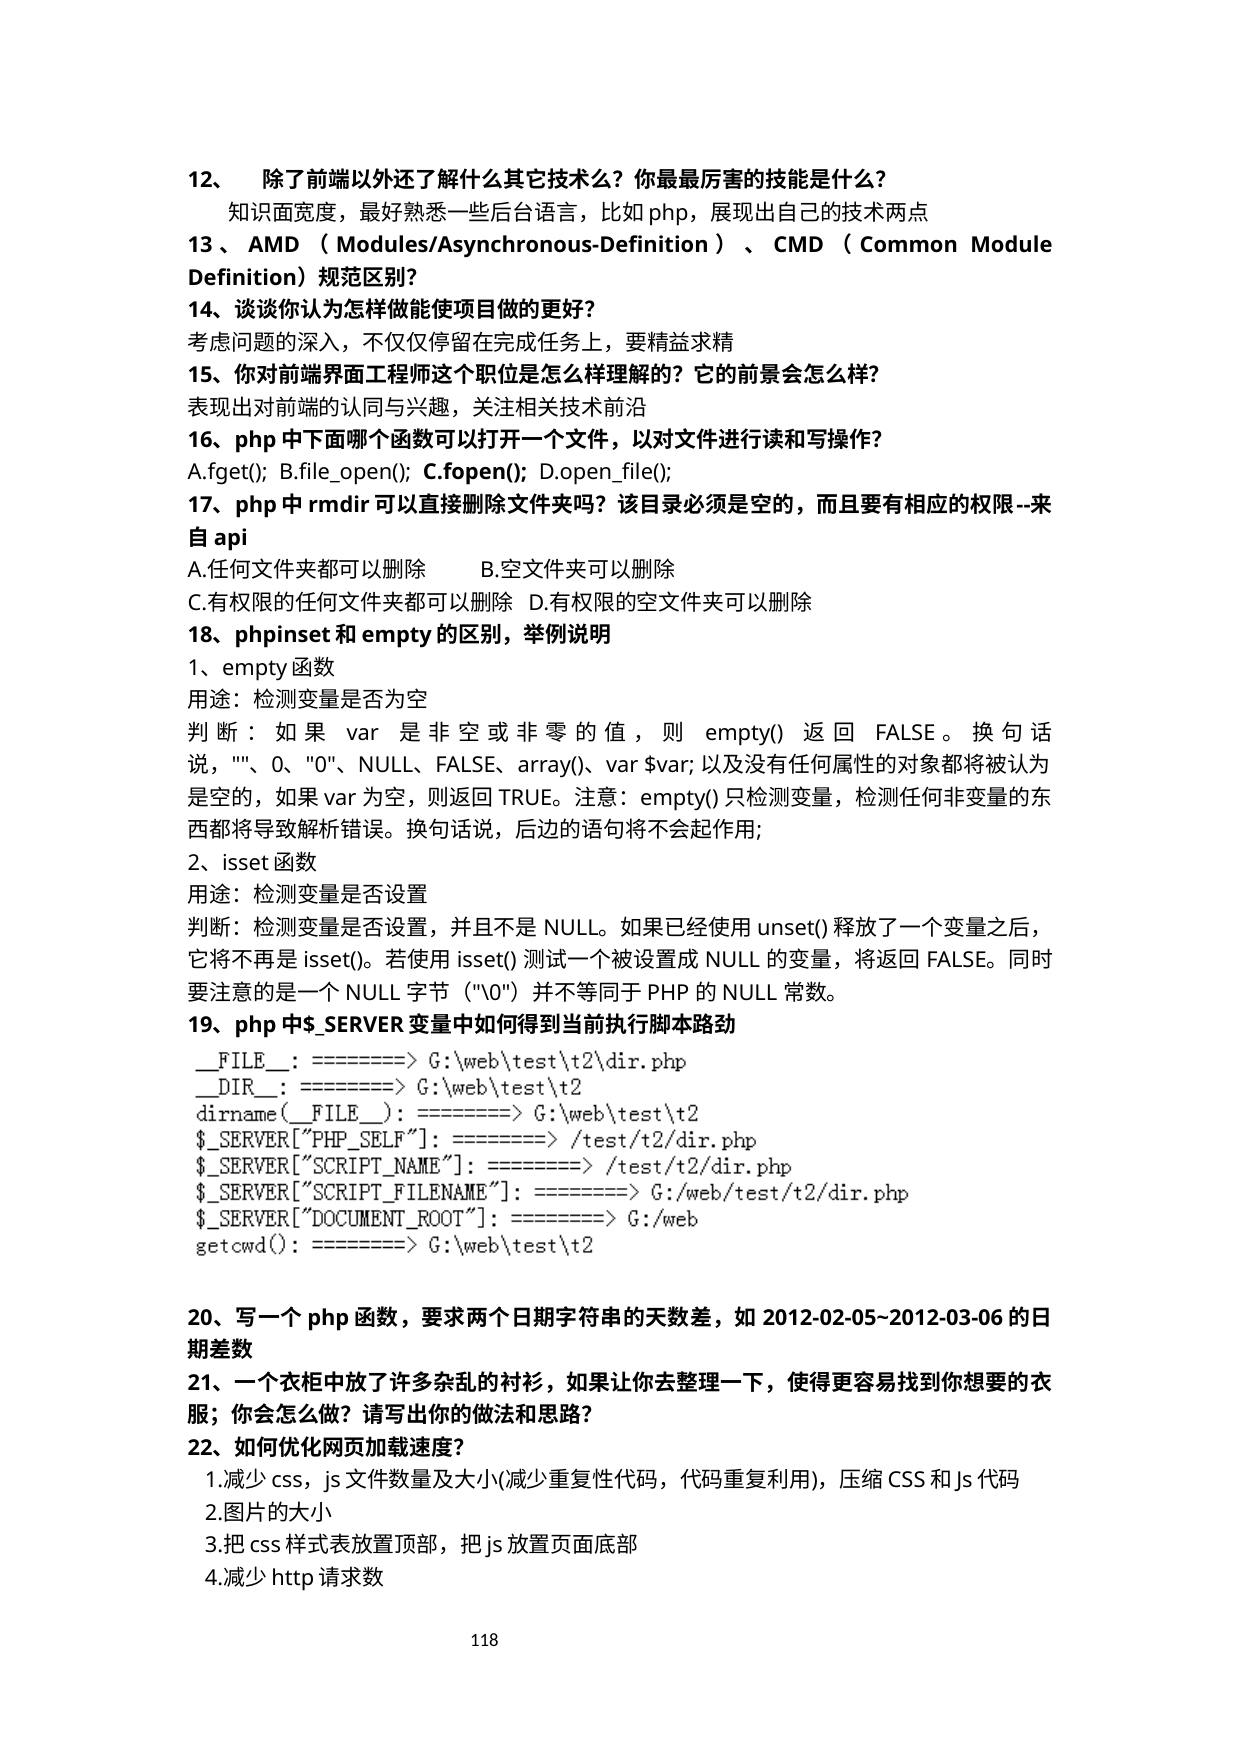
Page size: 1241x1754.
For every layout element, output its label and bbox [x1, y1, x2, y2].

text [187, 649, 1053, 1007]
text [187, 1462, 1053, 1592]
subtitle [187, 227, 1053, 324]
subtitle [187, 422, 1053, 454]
picture [187, 1039, 944, 1271]
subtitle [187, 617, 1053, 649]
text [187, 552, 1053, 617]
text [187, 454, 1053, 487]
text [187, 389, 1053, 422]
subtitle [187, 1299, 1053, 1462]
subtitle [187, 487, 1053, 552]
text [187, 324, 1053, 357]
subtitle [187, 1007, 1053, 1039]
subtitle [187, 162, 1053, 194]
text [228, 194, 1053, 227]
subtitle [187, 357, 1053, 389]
